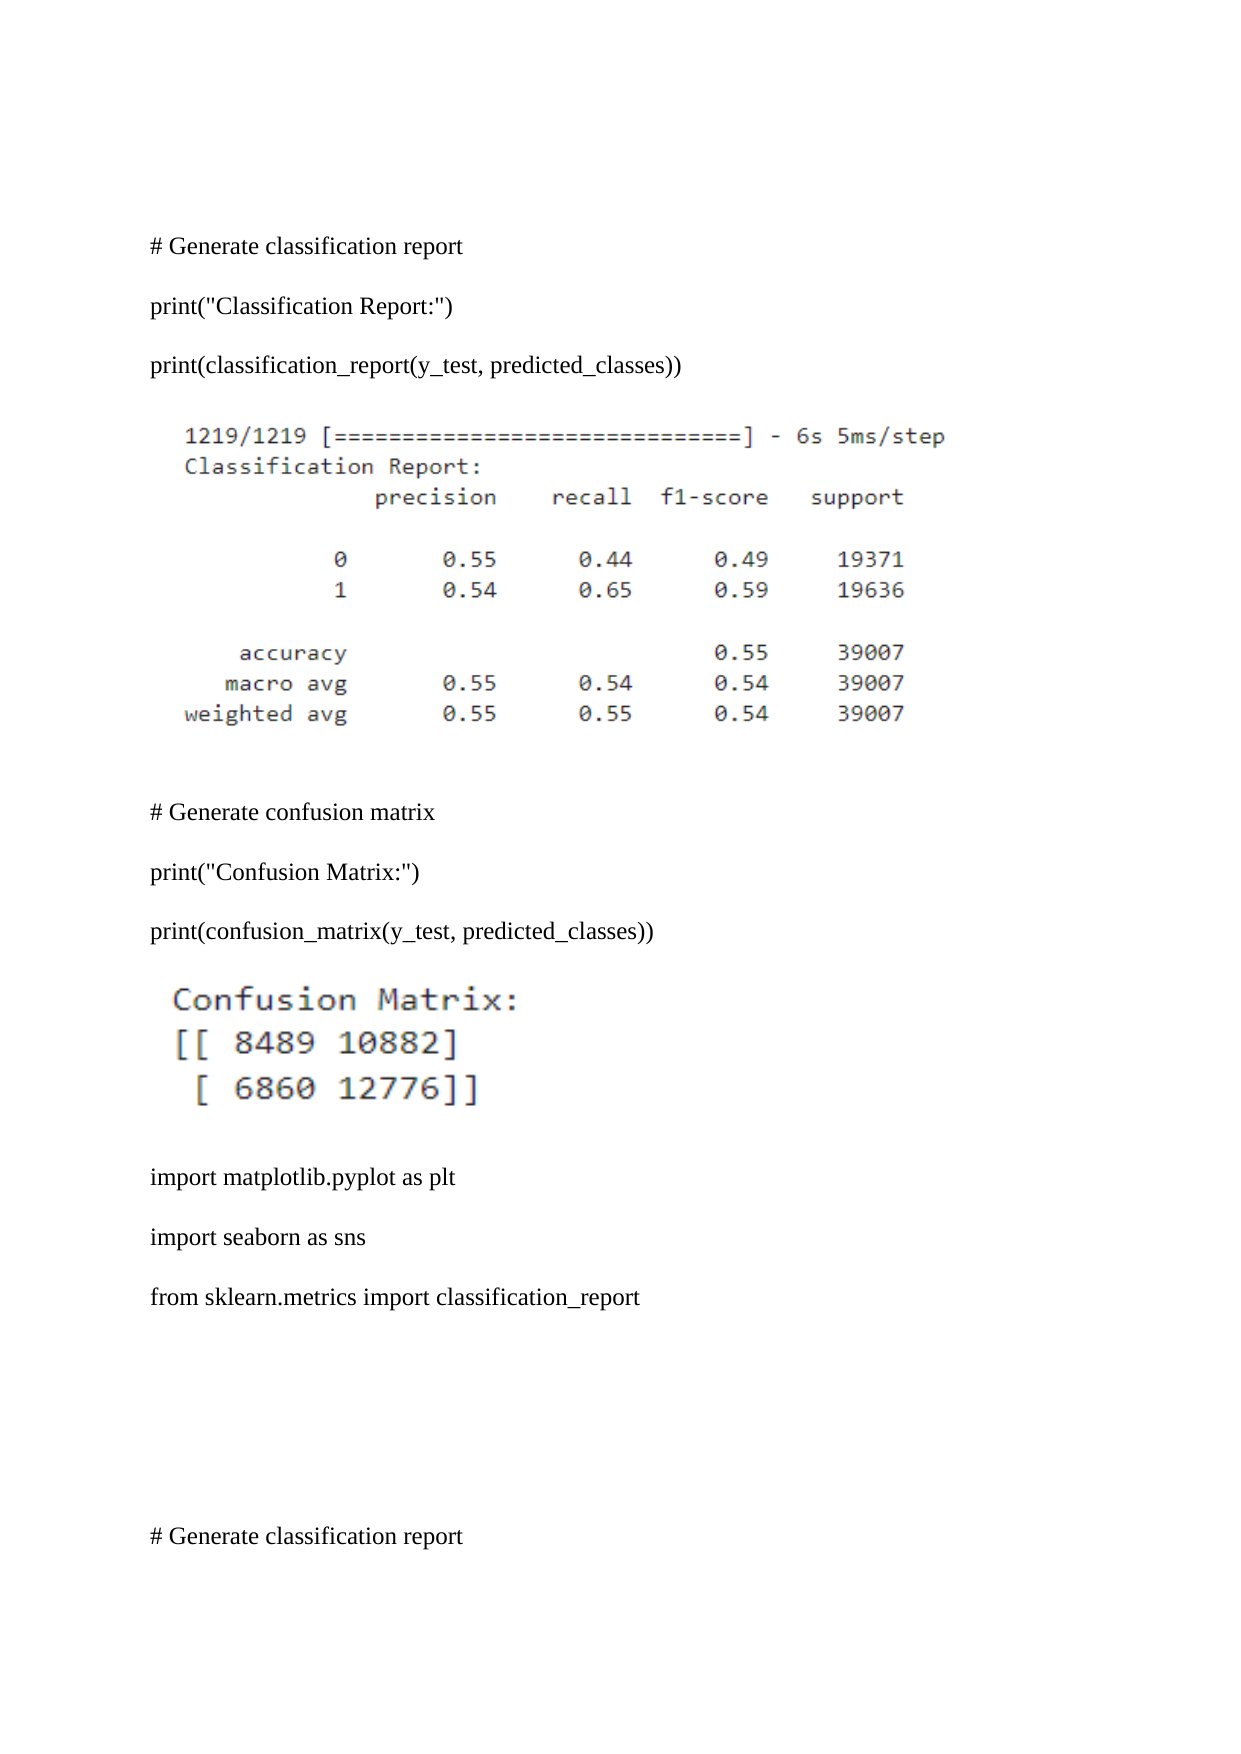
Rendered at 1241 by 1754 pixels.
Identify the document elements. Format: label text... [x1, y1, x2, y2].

text print(classification_report(y_test, predicted_classes)) [150, 351, 1090, 379]
text import matplotlib.pyplot as plt [150, 1162, 1090, 1191]
picture [150, 410, 989, 767]
text # Generate confusion matrix [150, 797, 1090, 826]
text print("Classification Report:") [150, 291, 1090, 319]
text print("Confusion Matrix:") [150, 857, 1090, 885]
text # Generate classification report [150, 231, 1090, 260]
text print(confusion_matrix(y_test, predicted_classes)) [150, 916, 1090, 945]
text import seaborn as sns [150, 1222, 1090, 1251]
picture [150, 976, 552, 1132]
text # Generate classification report [150, 1521, 1090, 1550]
text from sklearn.metrics import classification_report [150, 1282, 1090, 1311]
